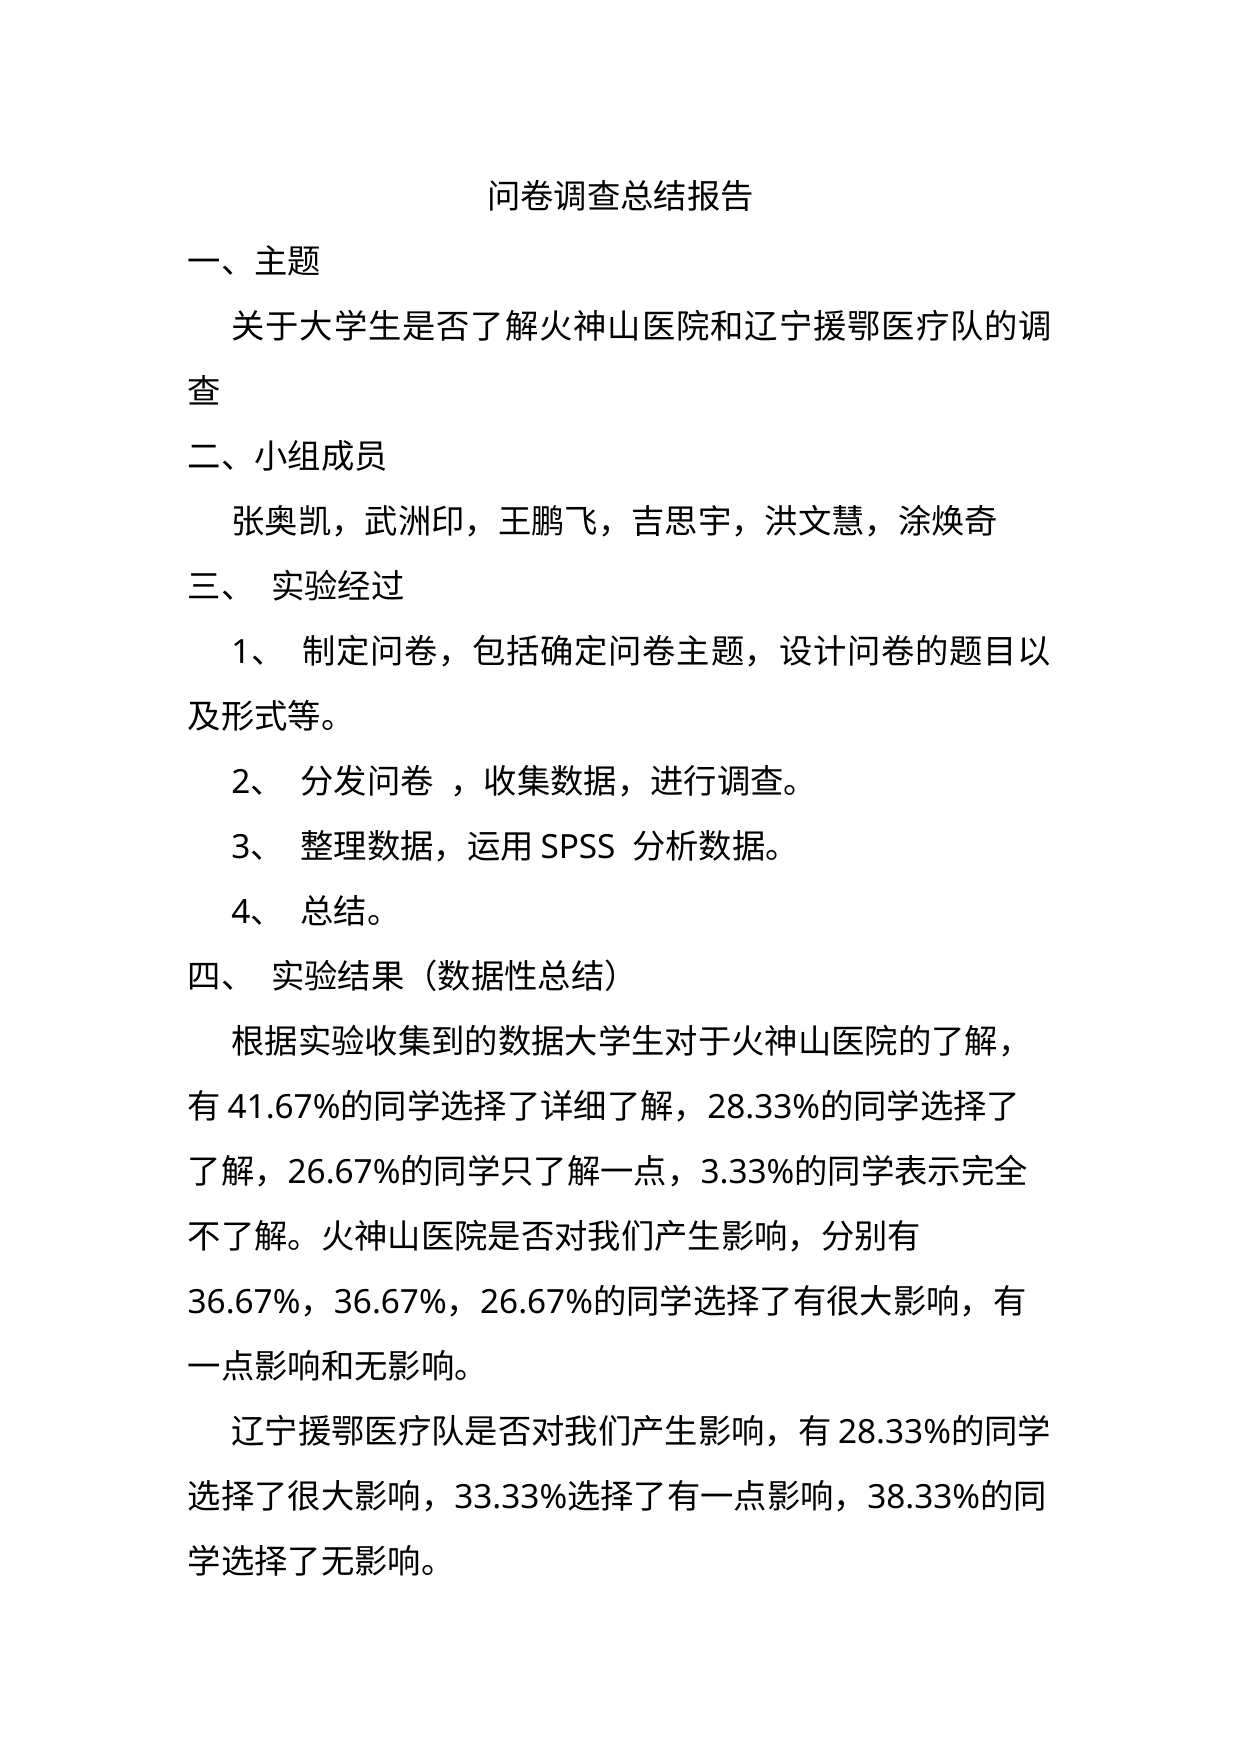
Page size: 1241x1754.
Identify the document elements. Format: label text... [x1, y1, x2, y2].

text 一、主题 [187, 227, 1053, 292]
text 4、 总结。 [187, 877, 1053, 942]
text 四、 实验结果（数据性总结） [187, 942, 1053, 1007]
text 关于大学生是否了解火神山医院和辽宁援鄂医疗队的调查 [187, 292, 1053, 422]
text 三、 实验经过 [187, 552, 1053, 617]
text 2、 分发问卷 ，收集数据，进行调查。 [187, 747, 1053, 812]
text 3、 整理数据，运用SPSS 分析数据。 [187, 812, 1053, 877]
text 张奥凯，武洲印，王鹏飞，吉思宇，洪文慧，涂焕奇 [187, 487, 1053, 552]
text 问卷调查总结报告 [187, 162, 1053, 227]
text 二、小组成员 [187, 422, 1053, 487]
text 1、 制定问卷，包括确定问卷主题，设计问卷的题目以及形式等。 [187, 617, 1053, 747]
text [187, 1397, 1053, 1592]
text 根据实验收集到的数据大学生对于火神山医院的了解，有41.67%的同学选择了详细了解，28.33%的同学选择了了解，26.67%的同学只了解一点，3.33%的同学表示完全不了解。火神山医院是否对我们产生影响，分别有36.67%，36.67%，26.67%的同学选择了有很大影响，有一点影响和无影响。 [187, 1007, 1053, 1397]
